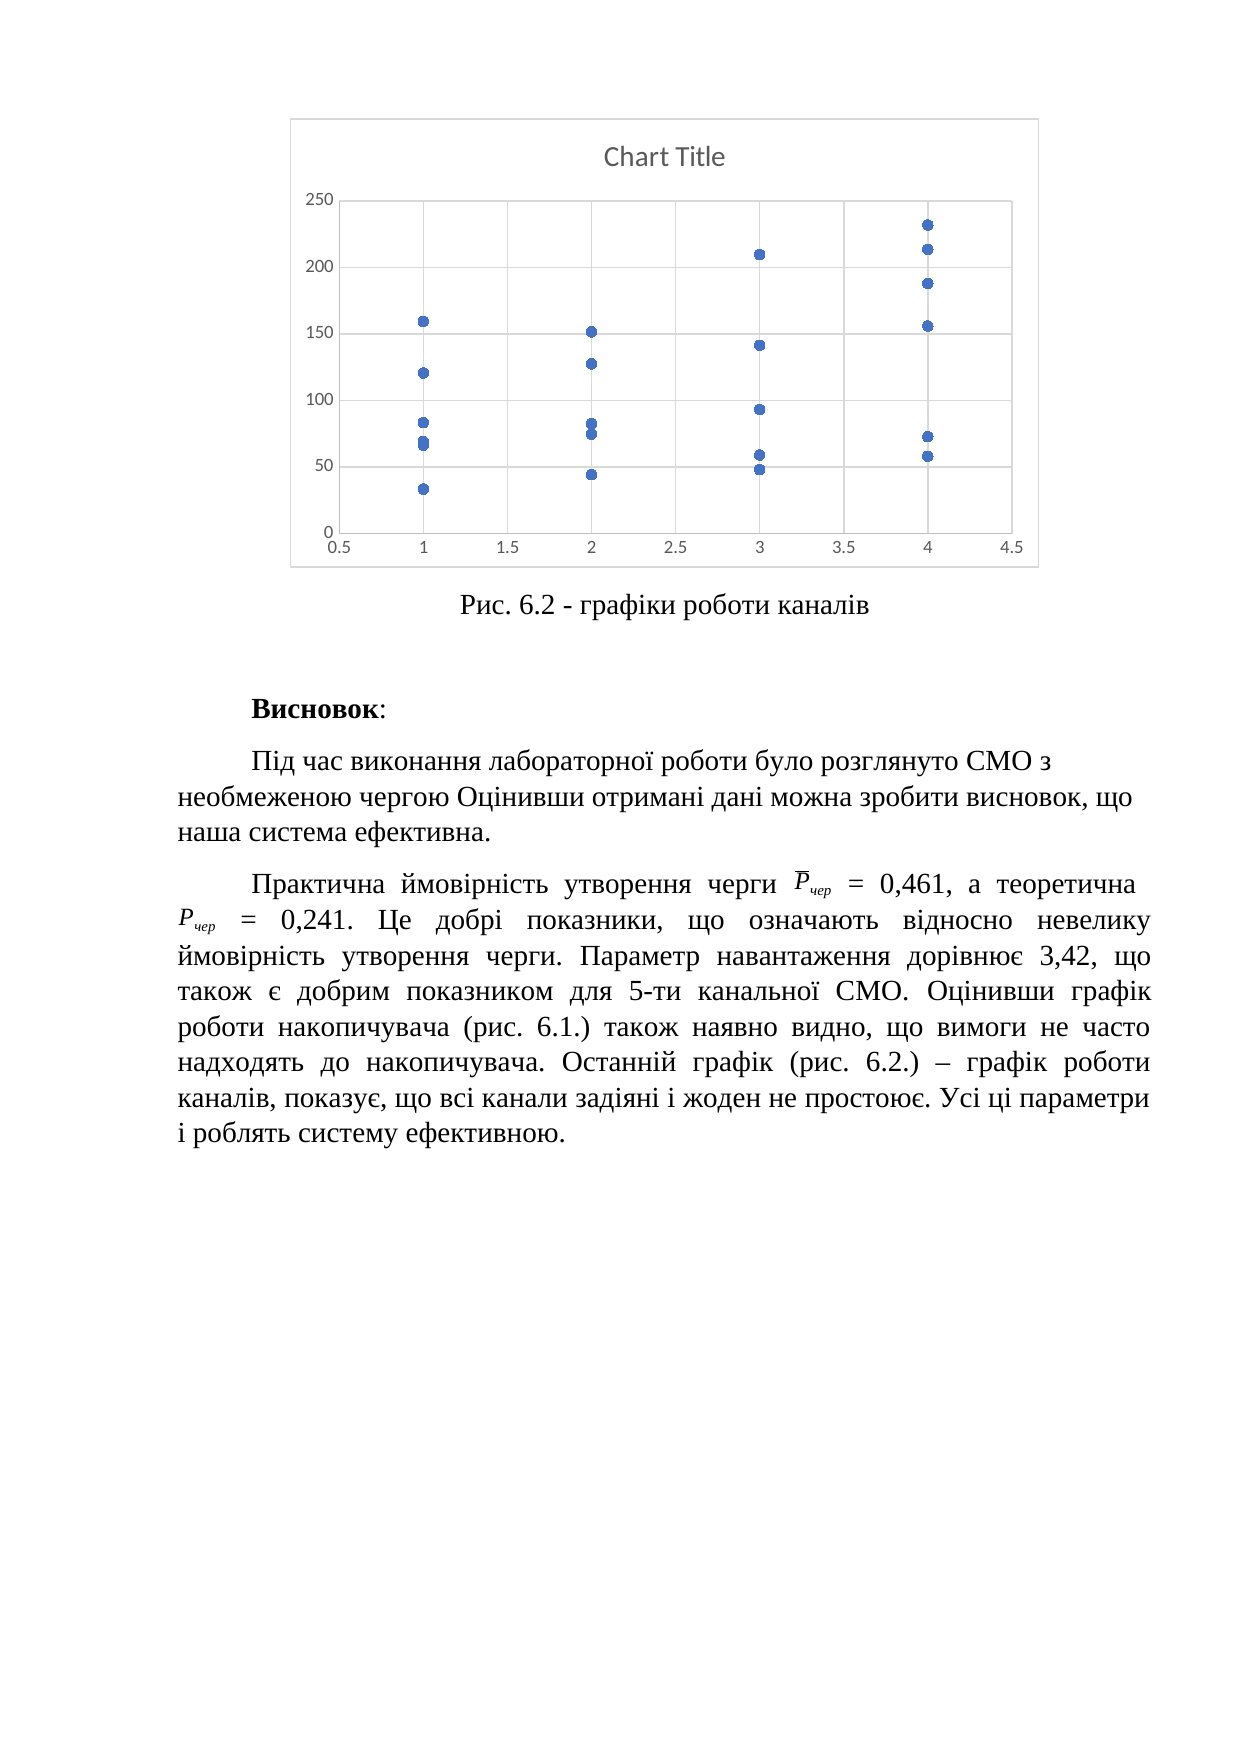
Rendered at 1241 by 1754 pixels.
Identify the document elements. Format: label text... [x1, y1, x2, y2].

text Висновок: [177, 691, 1152, 725]
text Практична ймовірність утворення черги = 0,461, а теоретична = 0,241. Це добрі показники, що означають відносно невелику ймовірність утворення черги. Параметр навантаження дорівнює 3,42, що також є добрим показником для 5-ти канальної СМО. Оцінивши графік роботи накопичувача (рис. 6.1.) також наявно видно, що вимоги не часто надходять до накопичувача. Останній графік (рис. 6.2.) – графік роботи каналів, показує, що всі канали задіяні і жоден не простоює. Усі ці параметри і роблять систему ефективною. [177, 867, 1152, 1149]
text Під час виконання лабораторної роботи було розглянуто СМО з необмеженою чергою Оцінивши отримані дані можна зробити висновок, що наша система ефективна. [177, 743, 1152, 848]
text Рис. 6.2 - графіки роботи каналів [177, 587, 1152, 620]
